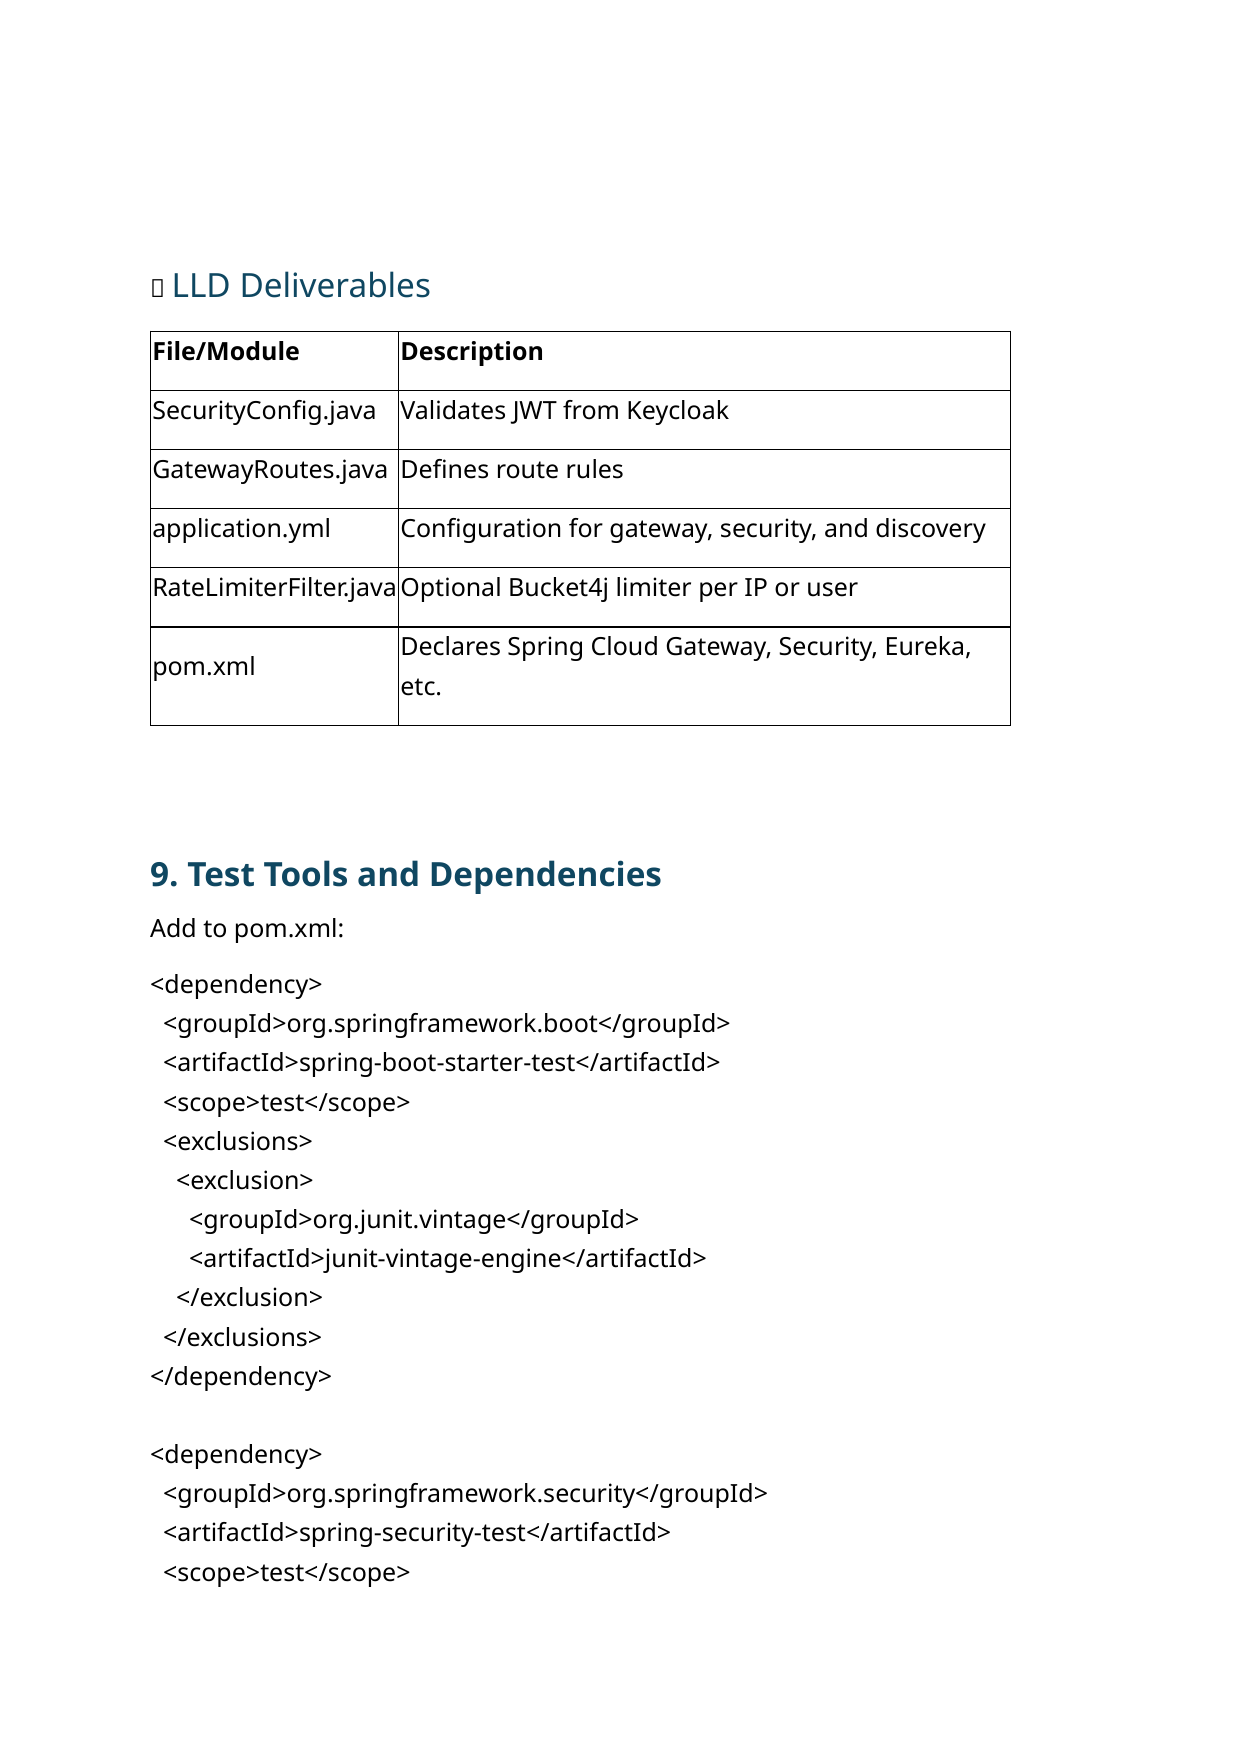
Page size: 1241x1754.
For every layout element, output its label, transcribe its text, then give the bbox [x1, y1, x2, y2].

table_cell Validates JWT from Keycloak [399, 391, 1010, 449]
text <groupId>org.junit.vintage</groupId> [150, 1202, 1090, 1236]
table_cell GatewayRoutes.java [151, 450, 398, 508]
text <artifactId>spring-security-test</artifactId> [150, 1515, 1090, 1549]
subtitle 9. Test Tools and Dependencies [150, 850, 1090, 896]
text <exclusion> [150, 1163, 1090, 1197]
text Add to pom.xml: [150, 911, 1090, 945]
table_header File/Module [151, 332, 398, 390]
table_cell application.yml [151, 509, 398, 567]
table_cell Configuration for gateway, security, and discovery [399, 509, 1010, 567]
text ✅ LLD Deliverables [150, 262, 1090, 307]
table_cell Declares Spring Cloud Gateway, Security, Eureka, etc. [399, 628, 1010, 725]
text <groupId>org.springframework.security</groupId> [150, 1476, 1090, 1510]
table_header Description [399, 332, 1010, 390]
text <scope>test</scope> [150, 1084, 1090, 1118]
text <dependency> [150, 967, 1090, 1001]
text </exclusion> [150, 1280, 1090, 1314]
text <artifactId>junit-vintage-engine</artifactId> [150, 1241, 1090, 1275]
text <groupId>org.springframework.boot</groupId> [150, 1006, 1090, 1040]
text <exclusions> [150, 1123, 1090, 1157]
table_cell RateLimiterFilter.java [151, 568, 398, 626]
text </dependency> [150, 1358, 1090, 1392]
table_cell SecurityConfig.java [151, 391, 398, 449]
table_cell Optional Bucket4j limiter per IP or user [399, 568, 1010, 626]
table_cell Defines route rules [399, 450, 1010, 508]
text </exclusions> [150, 1319, 1090, 1353]
text <artifactId>spring-boot-starter-test</artifactId> [150, 1045, 1090, 1079]
text <dependency> [150, 1437, 1090, 1471]
table_cell pom.xml [151, 628, 398, 725]
text <scope>test</scope> [150, 1554, 1090, 1588]
